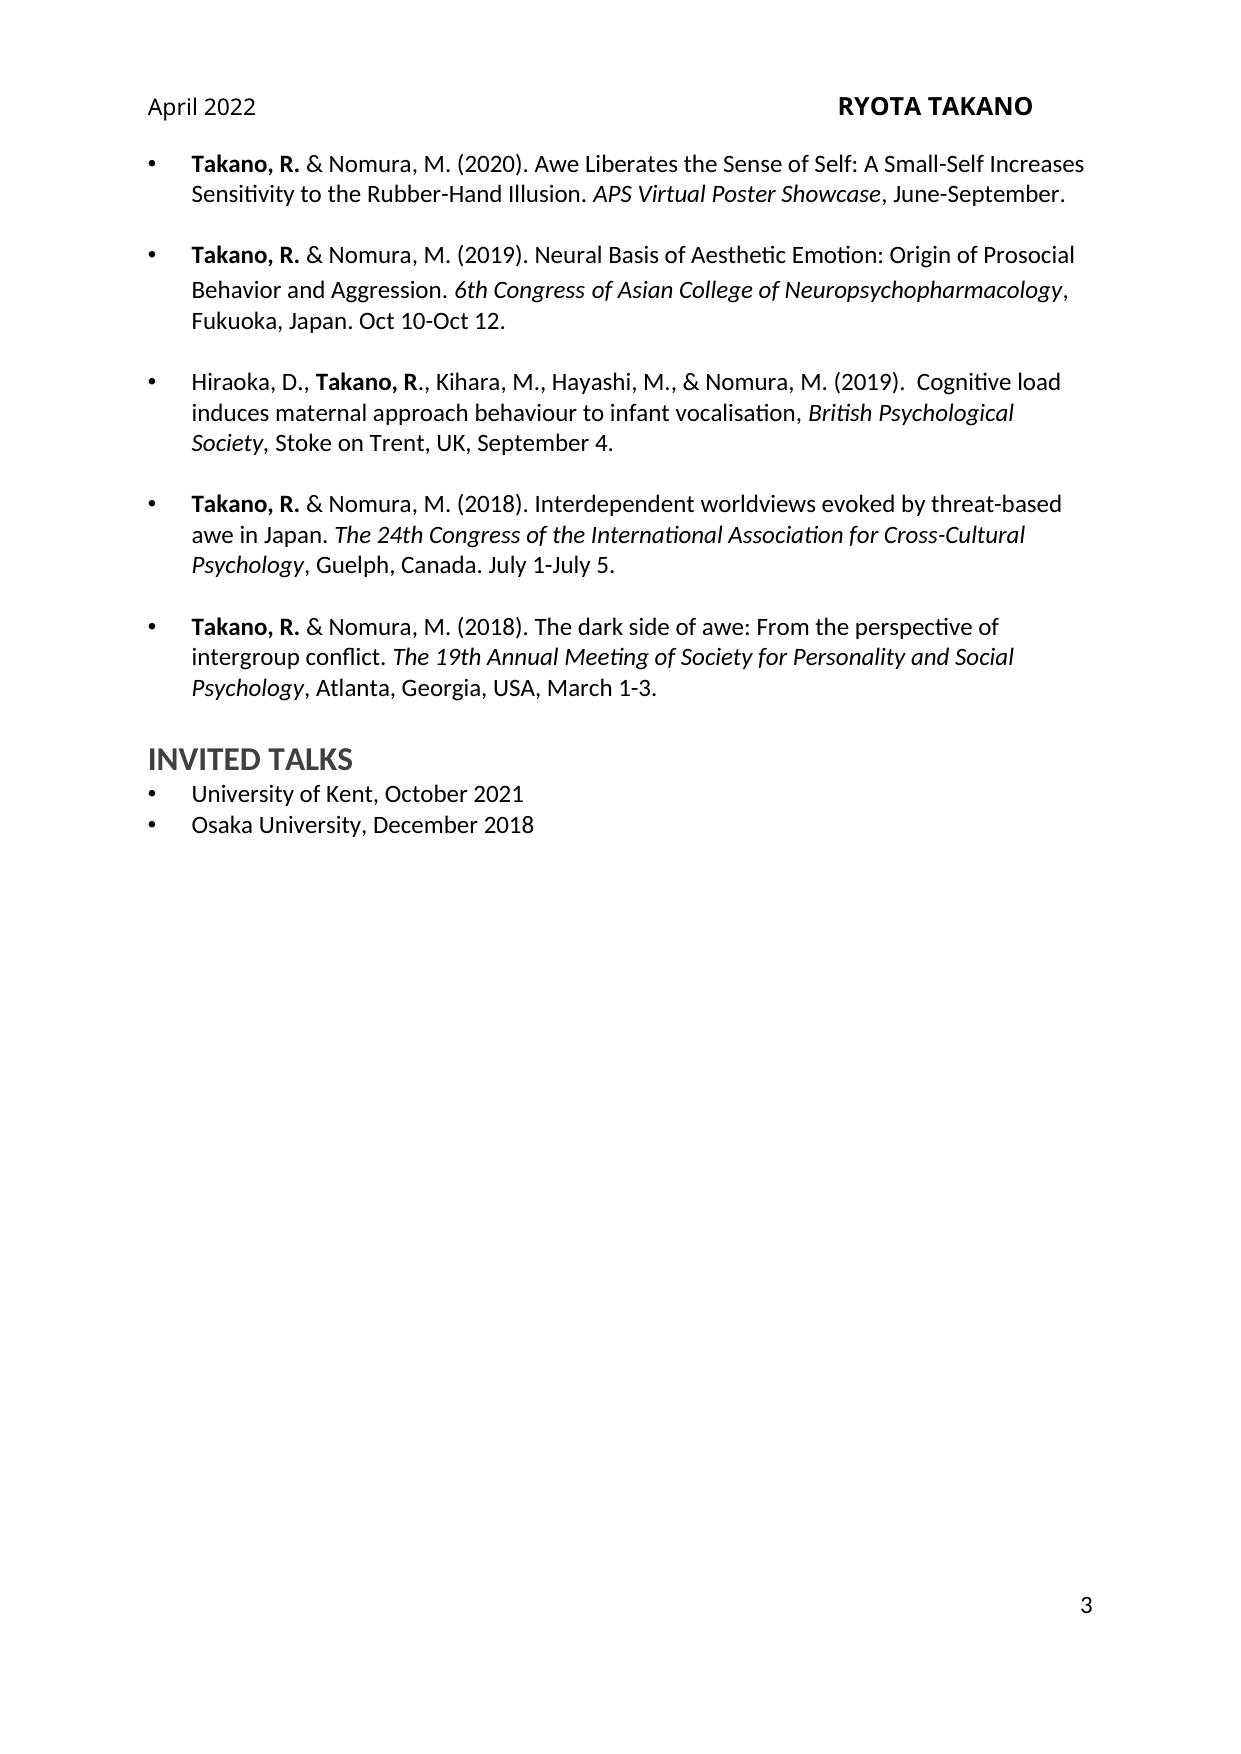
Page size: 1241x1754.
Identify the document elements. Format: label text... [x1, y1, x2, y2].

list Takano, R. & Nomura, M. (2019). Neural Basis of Aesthetic Emotion: Origin of Prosocial Behavior and Aggression. 6th Congress of Asian College of Neuropsychopharmacology, Fukuoka, Japan. Oct 10-Oct 12. [148, 239, 1092, 336]
list University of Kent, October 2021 [148, 778, 1092, 809]
list Takano, R. & Nomura, M. (2018). Interdependent worldviews evoked by threat-based awe in Japan. The 24th Congress of the International Association for Cross-Cultural Psychology, Guelph, Canada. July 1-July 5. [148, 488, 1092, 580]
list Osaka University, December 2018 [148, 809, 1092, 839]
list Hiraoka, D., Takano, R., Kihara, M., Hayashi, M., & Nomura, M. (2019). Cognitive load induces maternal approach behaviour to infant vocalisation, British Psychological Society, Stoke on Trent, UK, September 4. [148, 366, 1092, 458]
list Takano, R. & Nomura, M. (2020). Awe Liberates the Sense of Self: A Small-Self Increases Sensitivity to the Rubber-Hand Illusion. APS Virtual Poster Showcase, June-September. [148, 148, 1092, 209]
list Takano, R. & Nomura, M. (2018). The dark side of awe: From the perspective of intergroup conflict. The 19th Annual Meeting of Society for Personality and Social Psychology, Atlanta, Georgia, USA, March 1-3. [148, 611, 1092, 702]
text INVITED TALKS [148, 738, 1092, 778]
